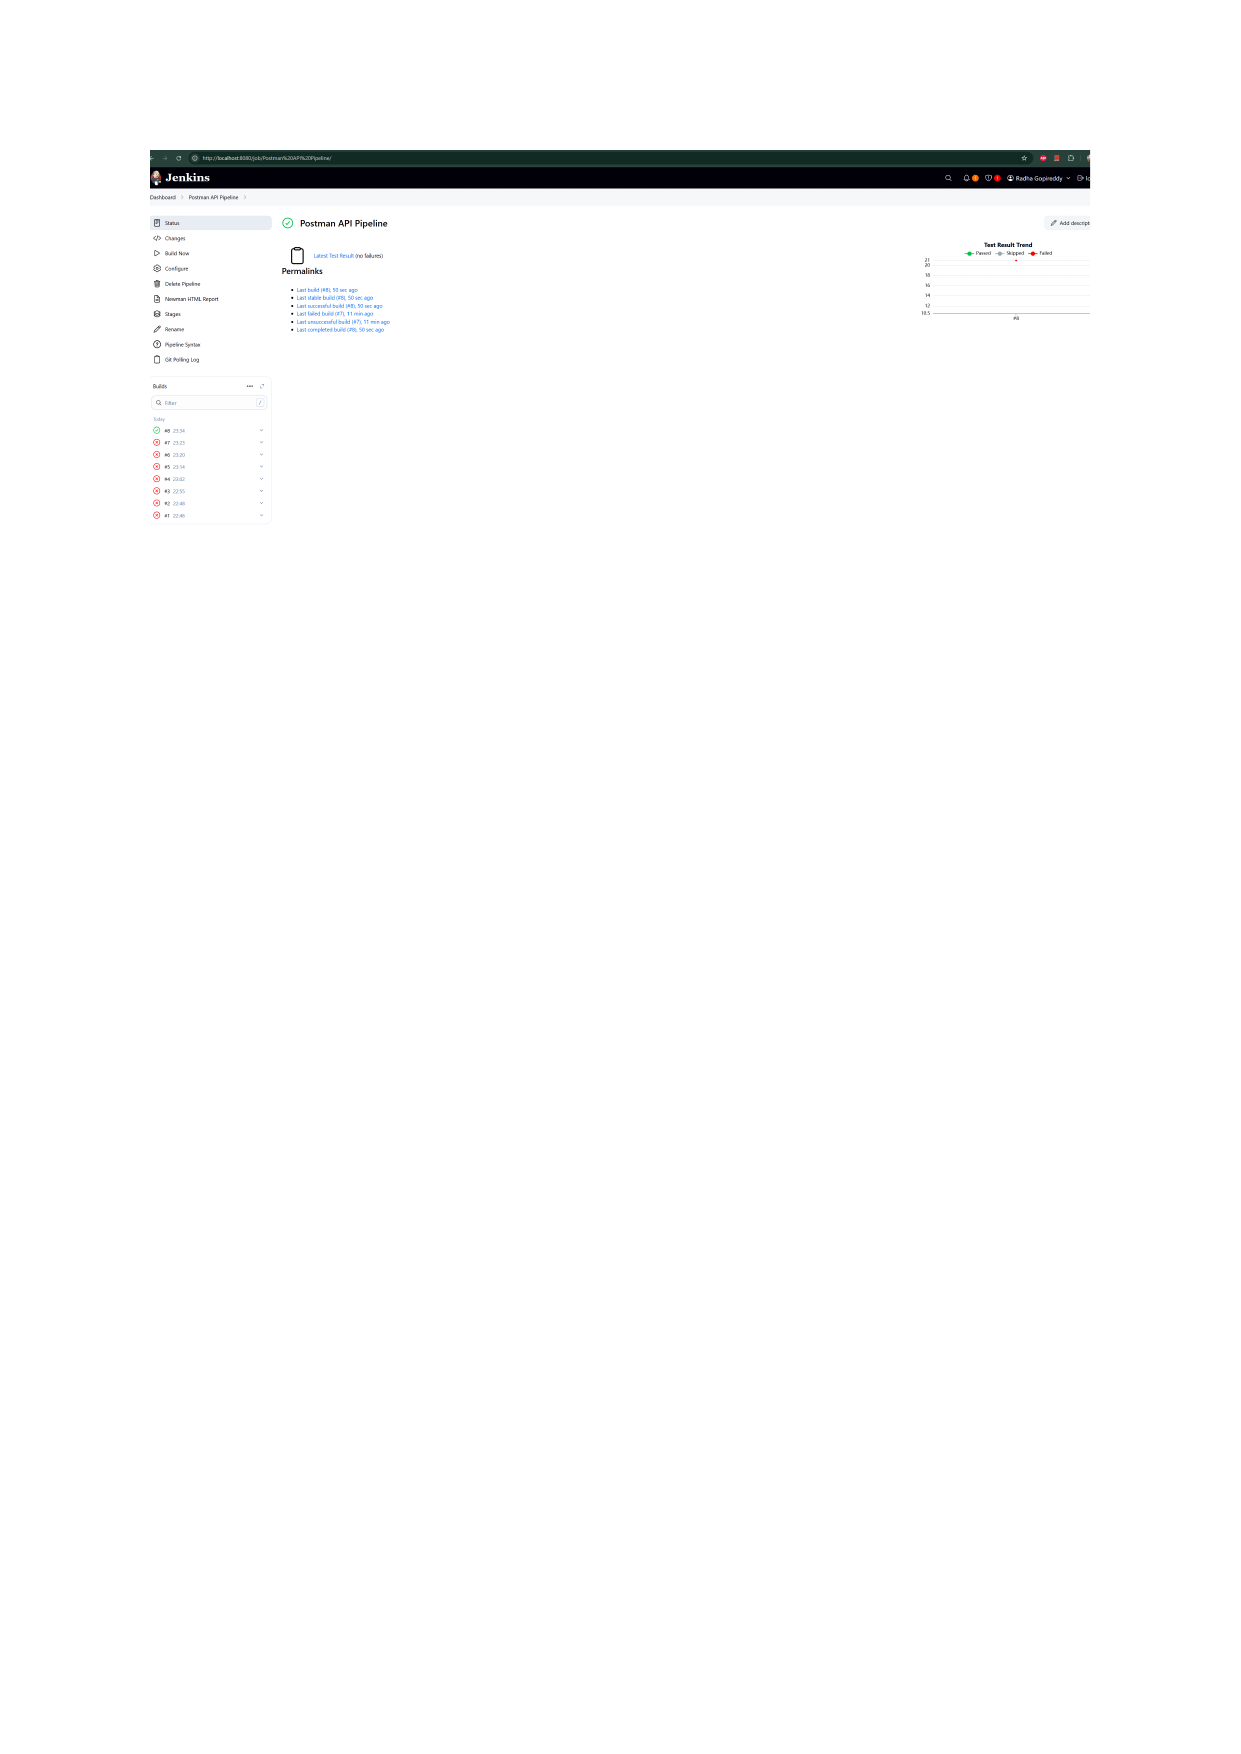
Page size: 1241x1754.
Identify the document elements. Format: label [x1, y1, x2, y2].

picture [150, 150, 1091, 556]
